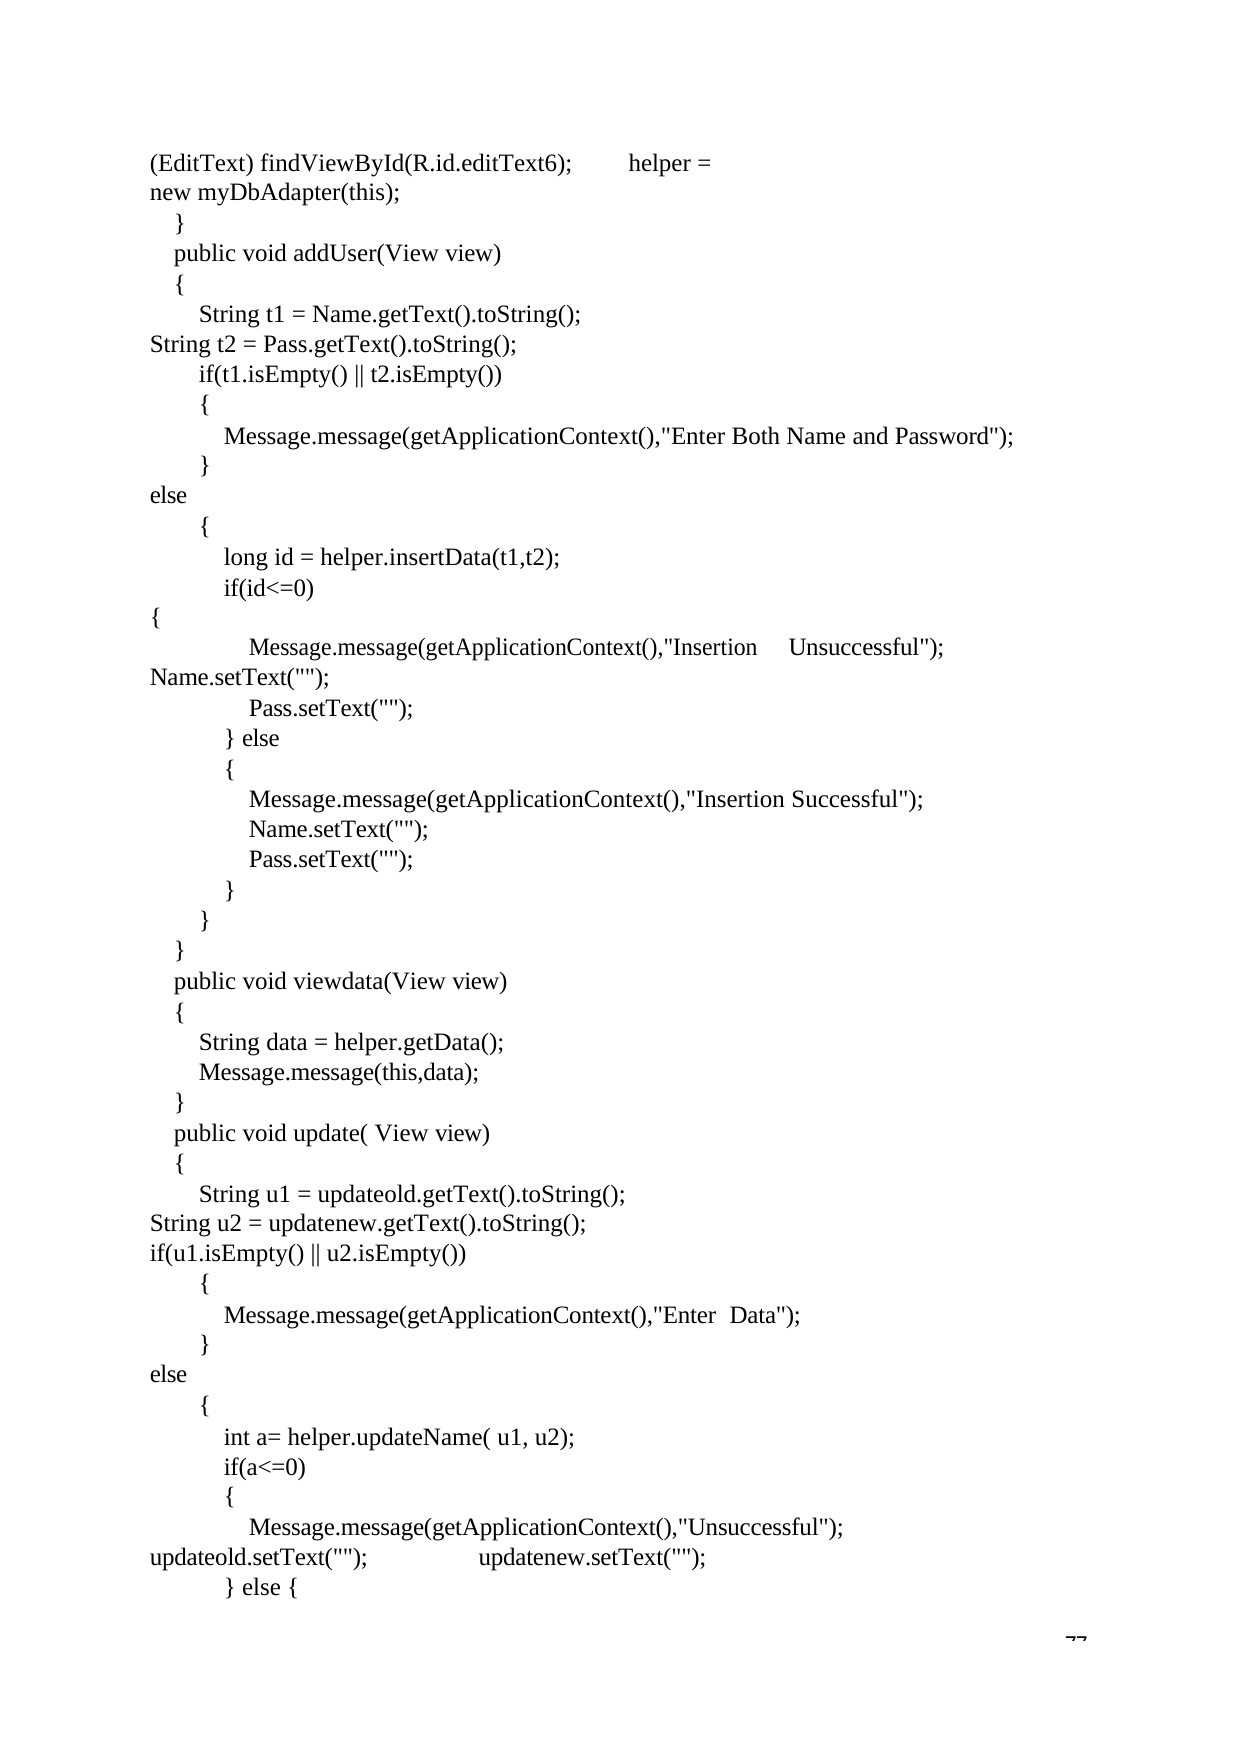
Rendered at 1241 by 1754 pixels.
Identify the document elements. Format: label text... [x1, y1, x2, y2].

text { [173, 269, 1101, 297]
text } [173, 1087, 1101, 1116]
text Message.message(getApplicationContext(),"Insertion Unsuccessful"); [248, 632, 1101, 661]
text Name.setText(""); [149, 662, 1101, 691]
text Pass.setText(""); [248, 693, 1101, 722]
text } [198, 1329, 211, 1358]
text public void addUser(View view) [173, 238, 1101, 267]
text Pass.setText(""); [248, 844, 1101, 873]
text Message.message(getApplicationContext(),"Unsuccessful"); updateold.setText(""); updatenew.setText(""); [149, 1512, 855, 1570]
text { [149, 602, 211, 630]
text { [198, 1390, 211, 1419]
text { [173, 1148, 1101, 1177]
text } else [223, 723, 1101, 752]
text } [173, 208, 1101, 236]
text } [198, 905, 1101, 934]
text if(t1.isEmpty() || t2.isEmpty()) [198, 359, 1101, 388]
text long id = helper.insertData(t1,t2); if(id<=0) [223, 542, 583, 601]
text Message.message(getApplicationContext(),"Enter Data"); [223, 1300, 1101, 1329]
text { [223, 754, 1101, 782]
text { [198, 389, 1101, 418]
text Message.message(getApplicationContext(),"Enter Both Name and Password"); [223, 421, 1101, 450]
text int a= helper.updateName( u1, u2); if(a<=0) [223, 1422, 583, 1480]
text } [223, 875, 1101, 903]
text public void viewdata(View view) [173, 966, 1101, 995]
text Message.message(getApplicationContext(),"Insertion Successful"); Name.setText(""); [248, 784, 924, 843]
text { [198, 1268, 1101, 1297]
text } [198, 451, 211, 479]
text { [198, 511, 211, 539]
text String t1 = Name.getText().toString(); String t2 = Pass.getText().toString(); [149, 299, 589, 357]
text { [173, 997, 1101, 1025]
text } [173, 936, 1101, 964]
text else [149, 1359, 211, 1388]
text else [149, 480, 211, 509]
text } else { [223, 1572, 1101, 1601]
text { [223, 1482, 1101, 1510]
text public void update( View view) [173, 1118, 1101, 1146]
text (EditText) findViewById(R.id.editText6); helper = new myDbAdapter(this); [149, 148, 711, 206]
text String u1 = updateold.getText().toString(); String u2 = updatenew.getText().toString(); if(u1.isEmpty() || u2.isEmpty()) [149, 1179, 672, 1267]
text String data = helper.getData(); Message.message(this,data); [198, 1027, 589, 1086]
